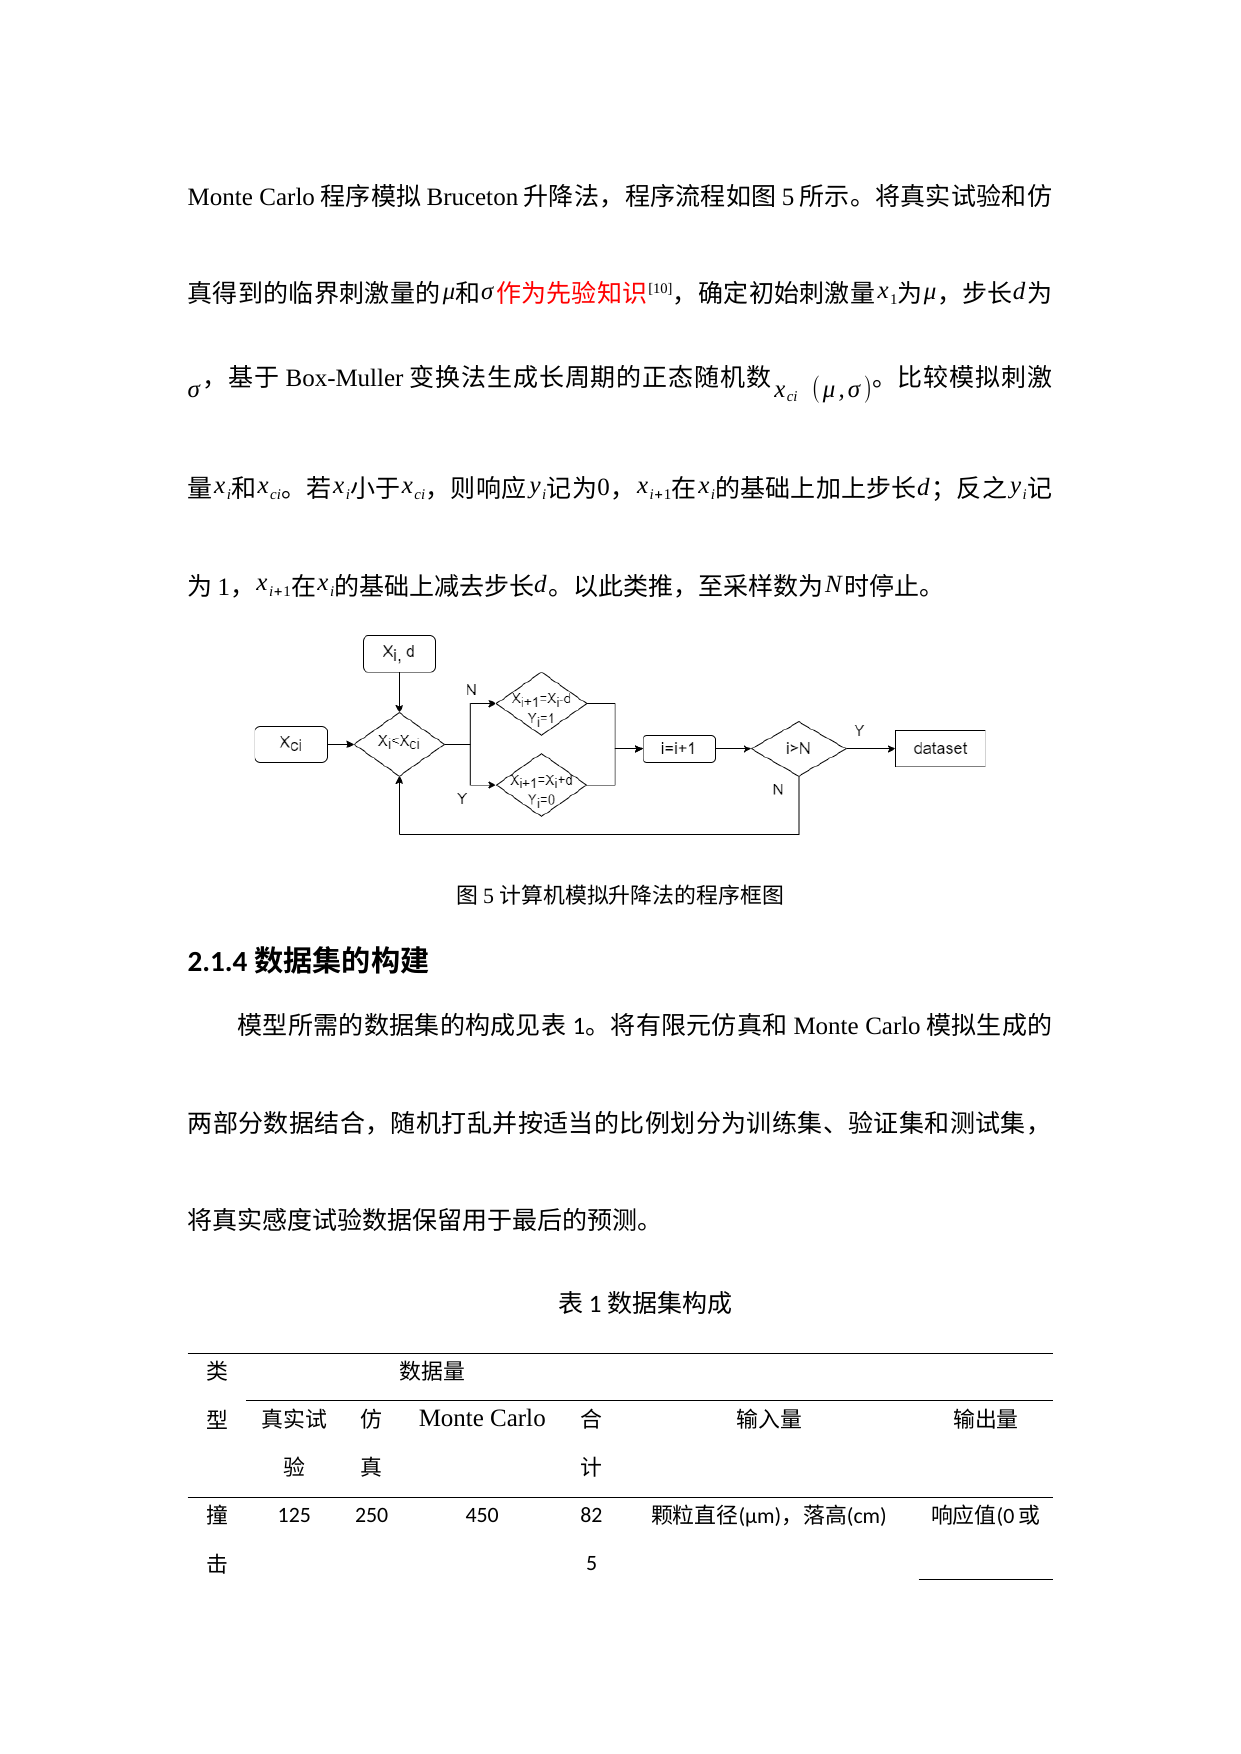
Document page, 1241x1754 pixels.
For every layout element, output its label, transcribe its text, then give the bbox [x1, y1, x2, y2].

table_cell 输出量 [919, 1401, 1053, 1497]
table_header 数据量 [246, 1354, 619, 1400]
table_cell Monte Carlo [401, 1401, 564, 1497]
picture [254, 635, 986, 842]
table_header 类型 [188, 1354, 246, 1497]
table_cell 合计 [564, 1401, 619, 1497]
table_cell 450 [401, 1498, 564, 1579]
text 模型所需的数据集的构成见表1。将有限元仿真和Monte Carlo模拟生成的两部分数据结合，随机打乱并按适当的比例划分为训练集、验证集和测试集，将真实感度试验数据保留用于最后的预测。 [187, 991, 1053, 1251]
table_cell 撞击 [188, 1498, 246, 1579]
table_cell 825 [564, 1498, 619, 1579]
table_header [619, 1354, 918, 1400]
table_cell 响应值(0或1) [919, 1498, 1053, 1579]
text 表1 数据集构成 [187, 1269, 1053, 1334]
table_cell 250 [342, 1498, 401, 1579]
table_cell 仿真 [342, 1401, 401, 1497]
table_header [919, 1354, 1053, 1400]
subtitle 2.1.4 数据集的构建 [187, 926, 1053, 991]
table_cell 颗粒直径(μm)，落高(cm) [619, 1498, 918, 1579]
table_cell 125 [246, 1498, 342, 1579]
table_cell 输入量 [619, 1401, 918, 1497]
text 图5 计算机模拟升降法的程序框图 [187, 878, 1053, 910]
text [187, 162, 1053, 617]
table_cell 真实试验 [246, 1401, 342, 1497]
